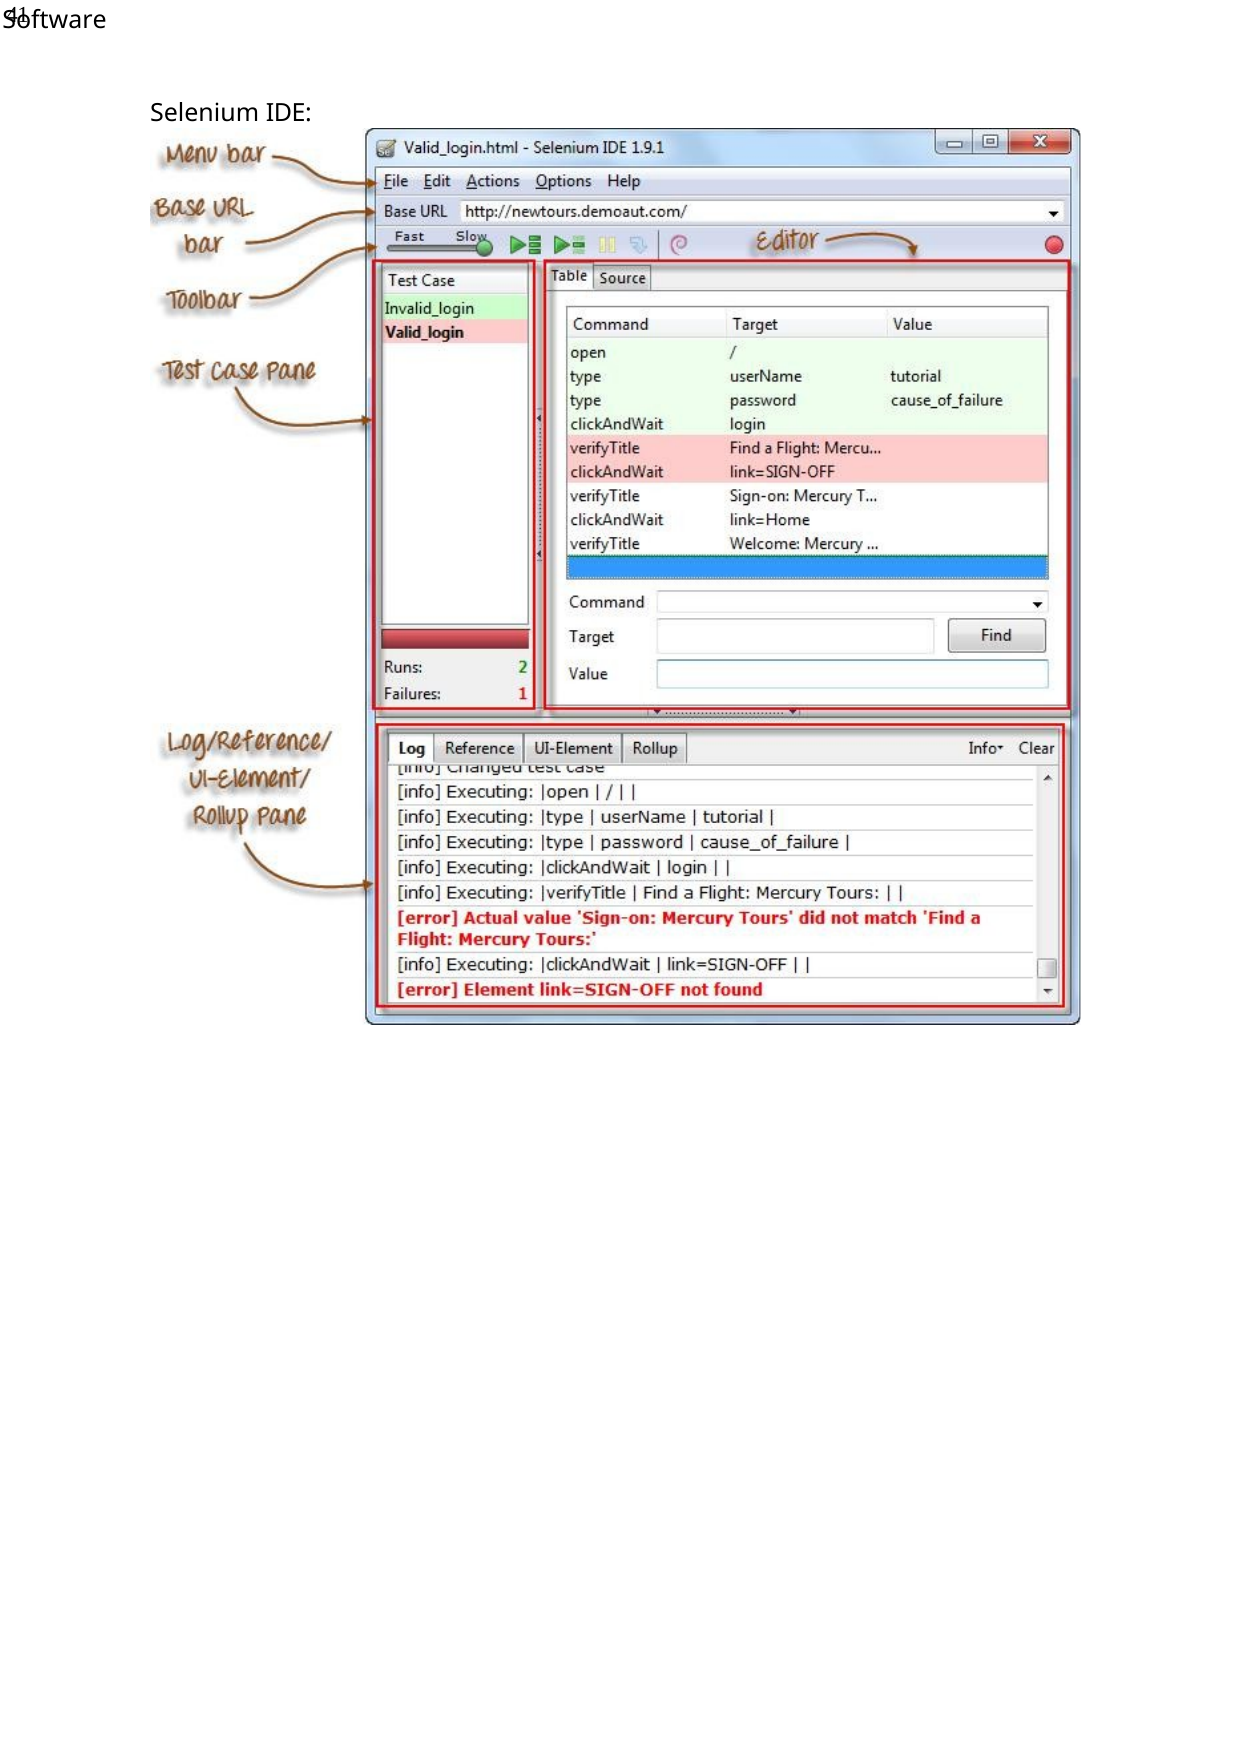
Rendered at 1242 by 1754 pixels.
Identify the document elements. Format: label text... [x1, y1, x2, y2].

picture [150, 128, 1081, 1025]
text Selenium IDE: [150, 94, 1192, 128]
